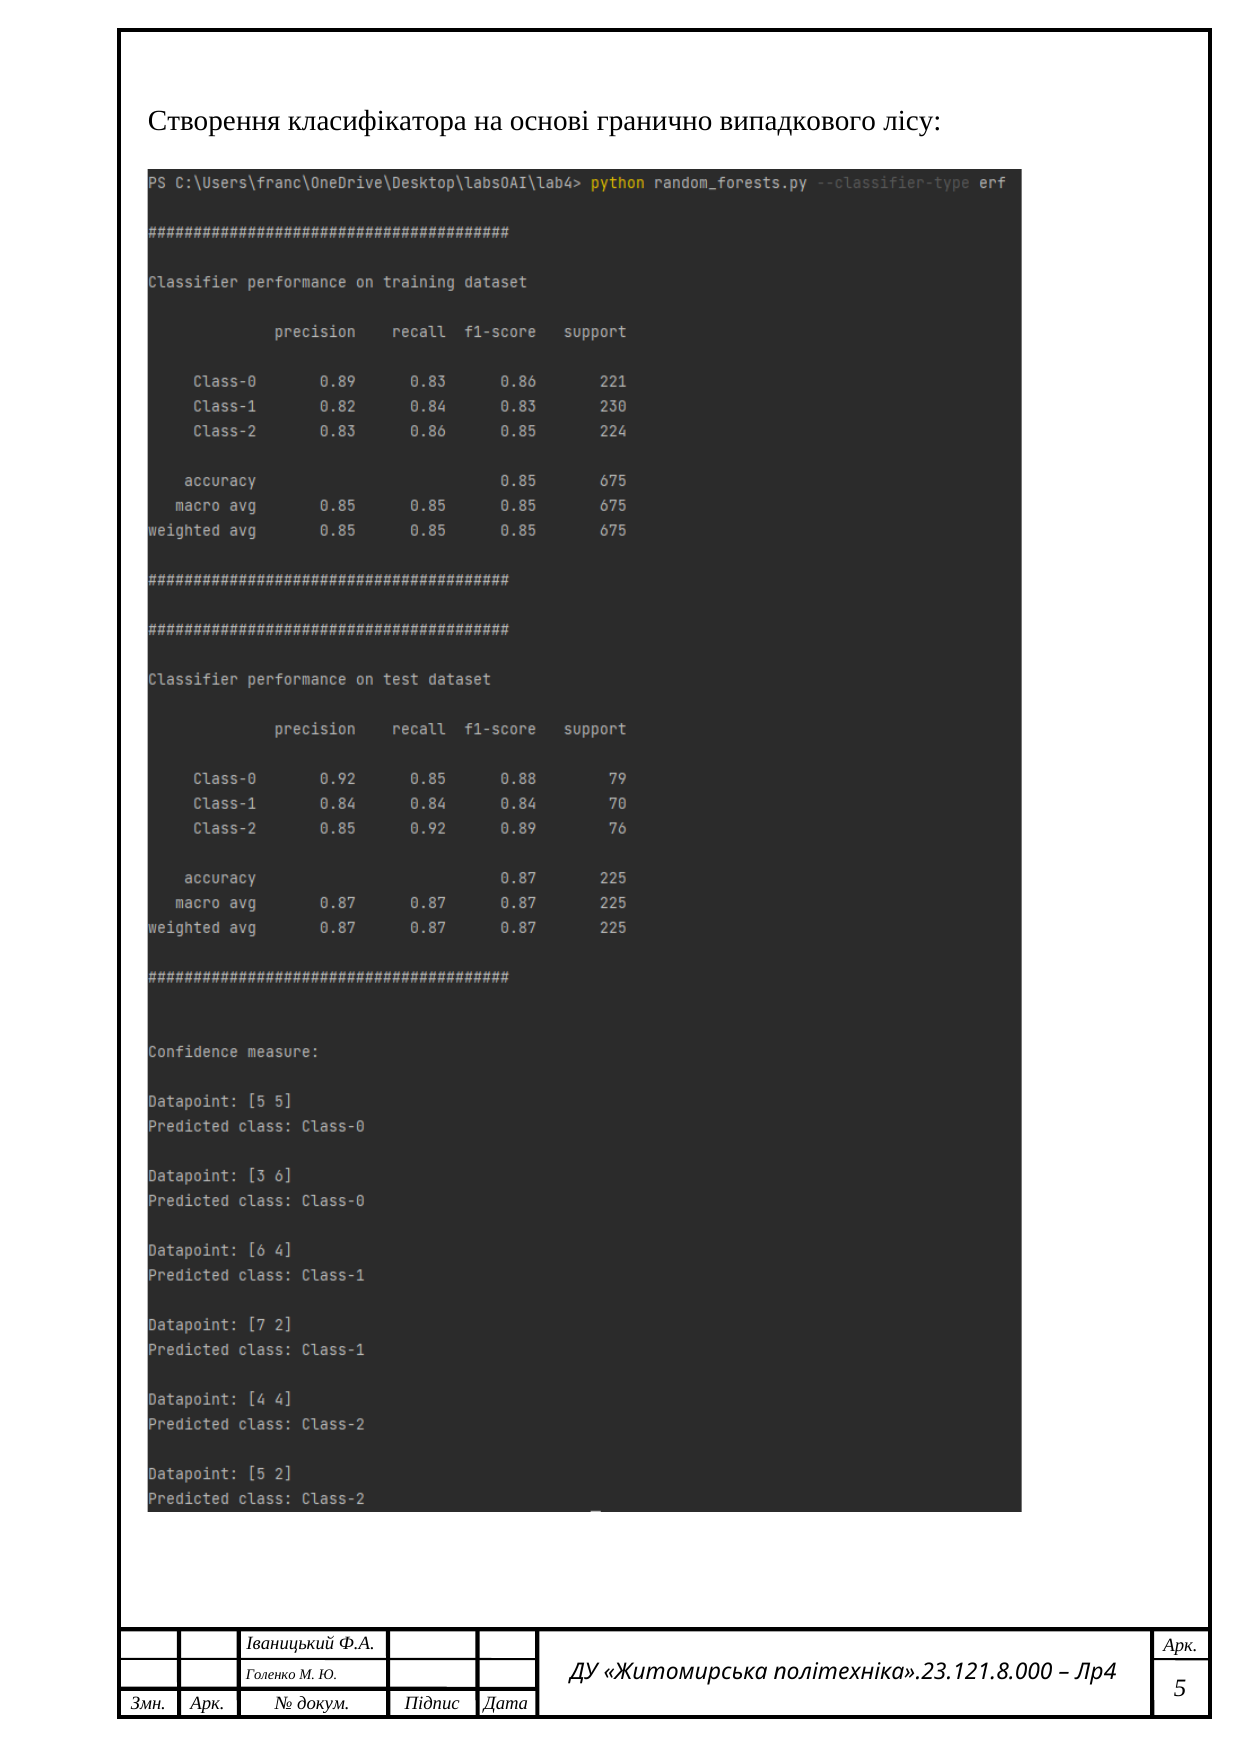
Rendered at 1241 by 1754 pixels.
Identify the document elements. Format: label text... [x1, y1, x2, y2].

picture [147, 169, 1022, 1512]
text Створення класифікатора на основі гранично випадкового лісу: [148, 103, 1181, 136]
